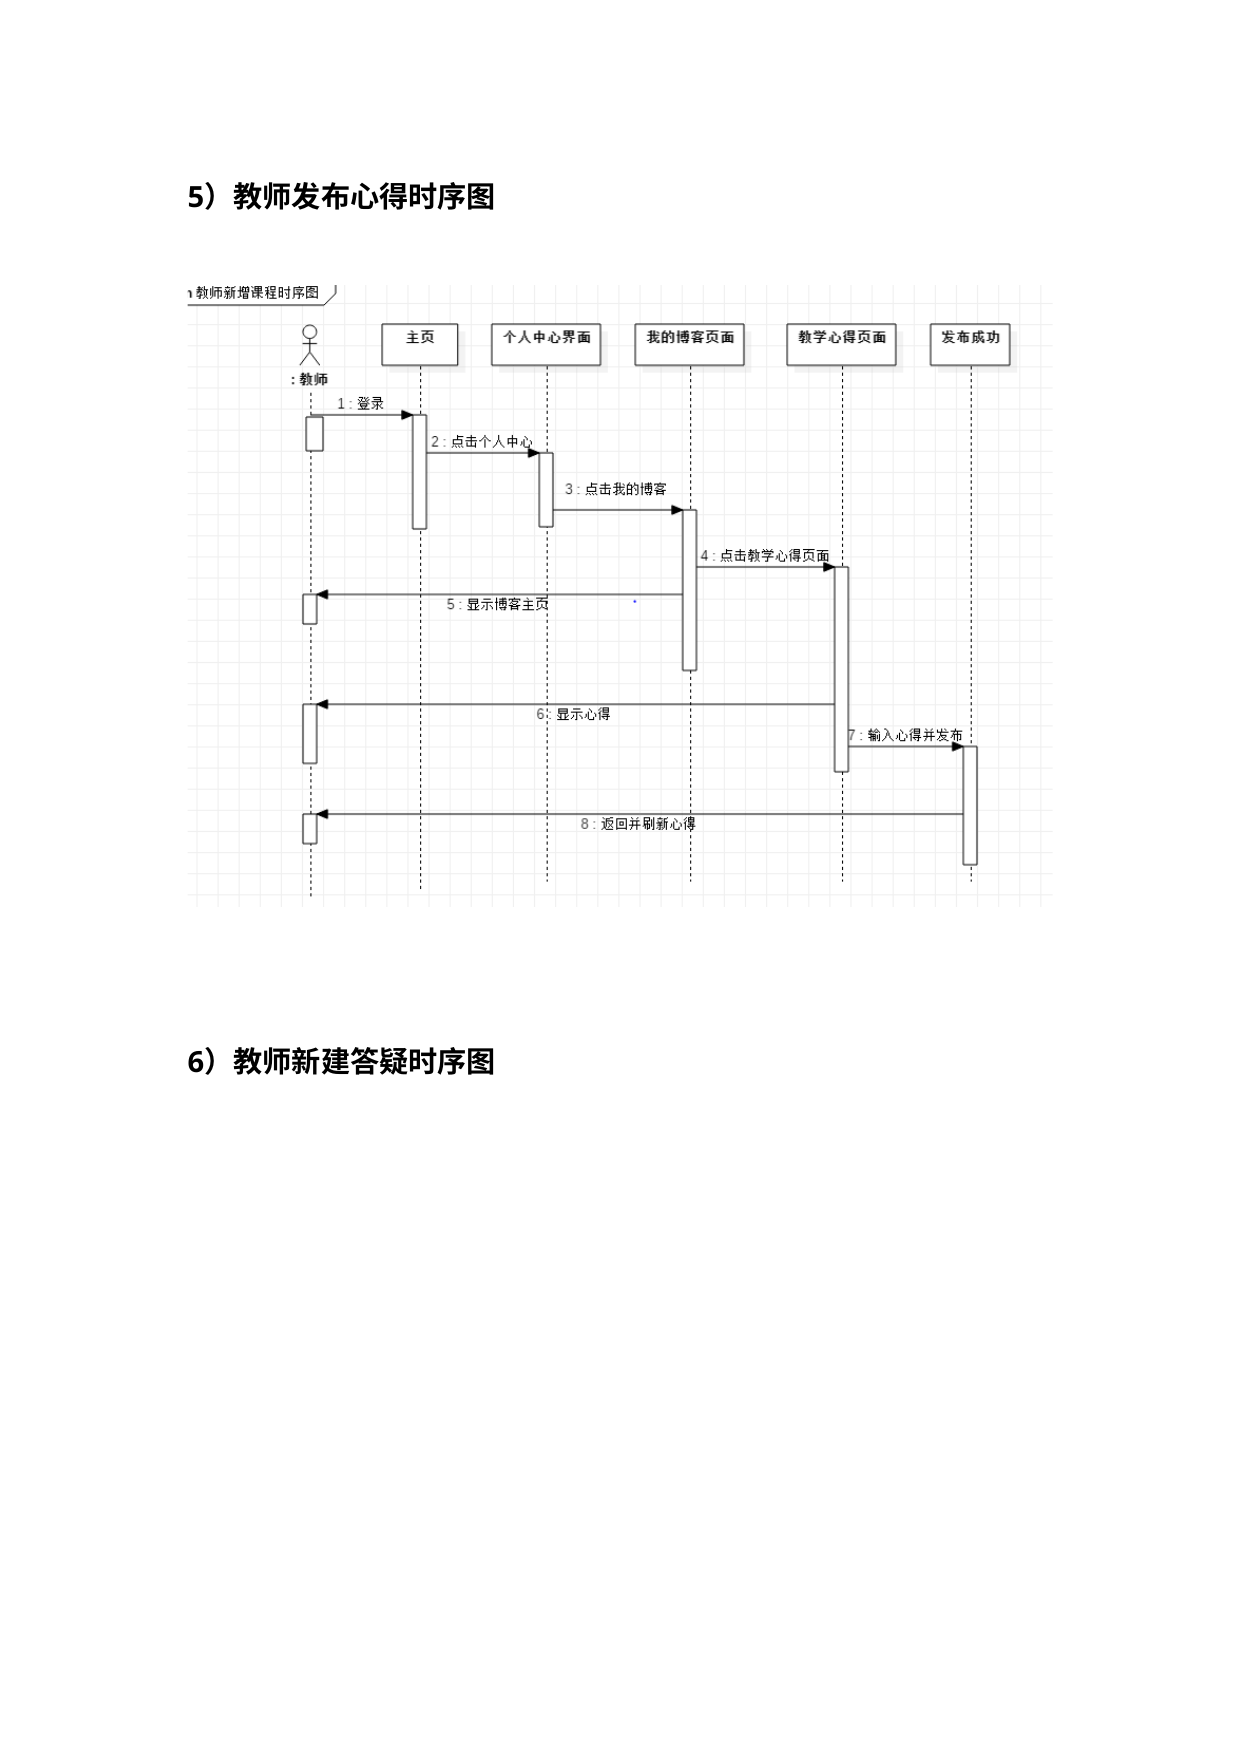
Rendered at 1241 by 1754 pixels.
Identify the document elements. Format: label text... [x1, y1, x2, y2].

picture [187, 285, 1053, 907]
subtitle 6）教师新建答疑时序图 [187, 1027, 1053, 1092]
subtitle 5）教师发布心得时序图 [187, 162, 1053, 227]
